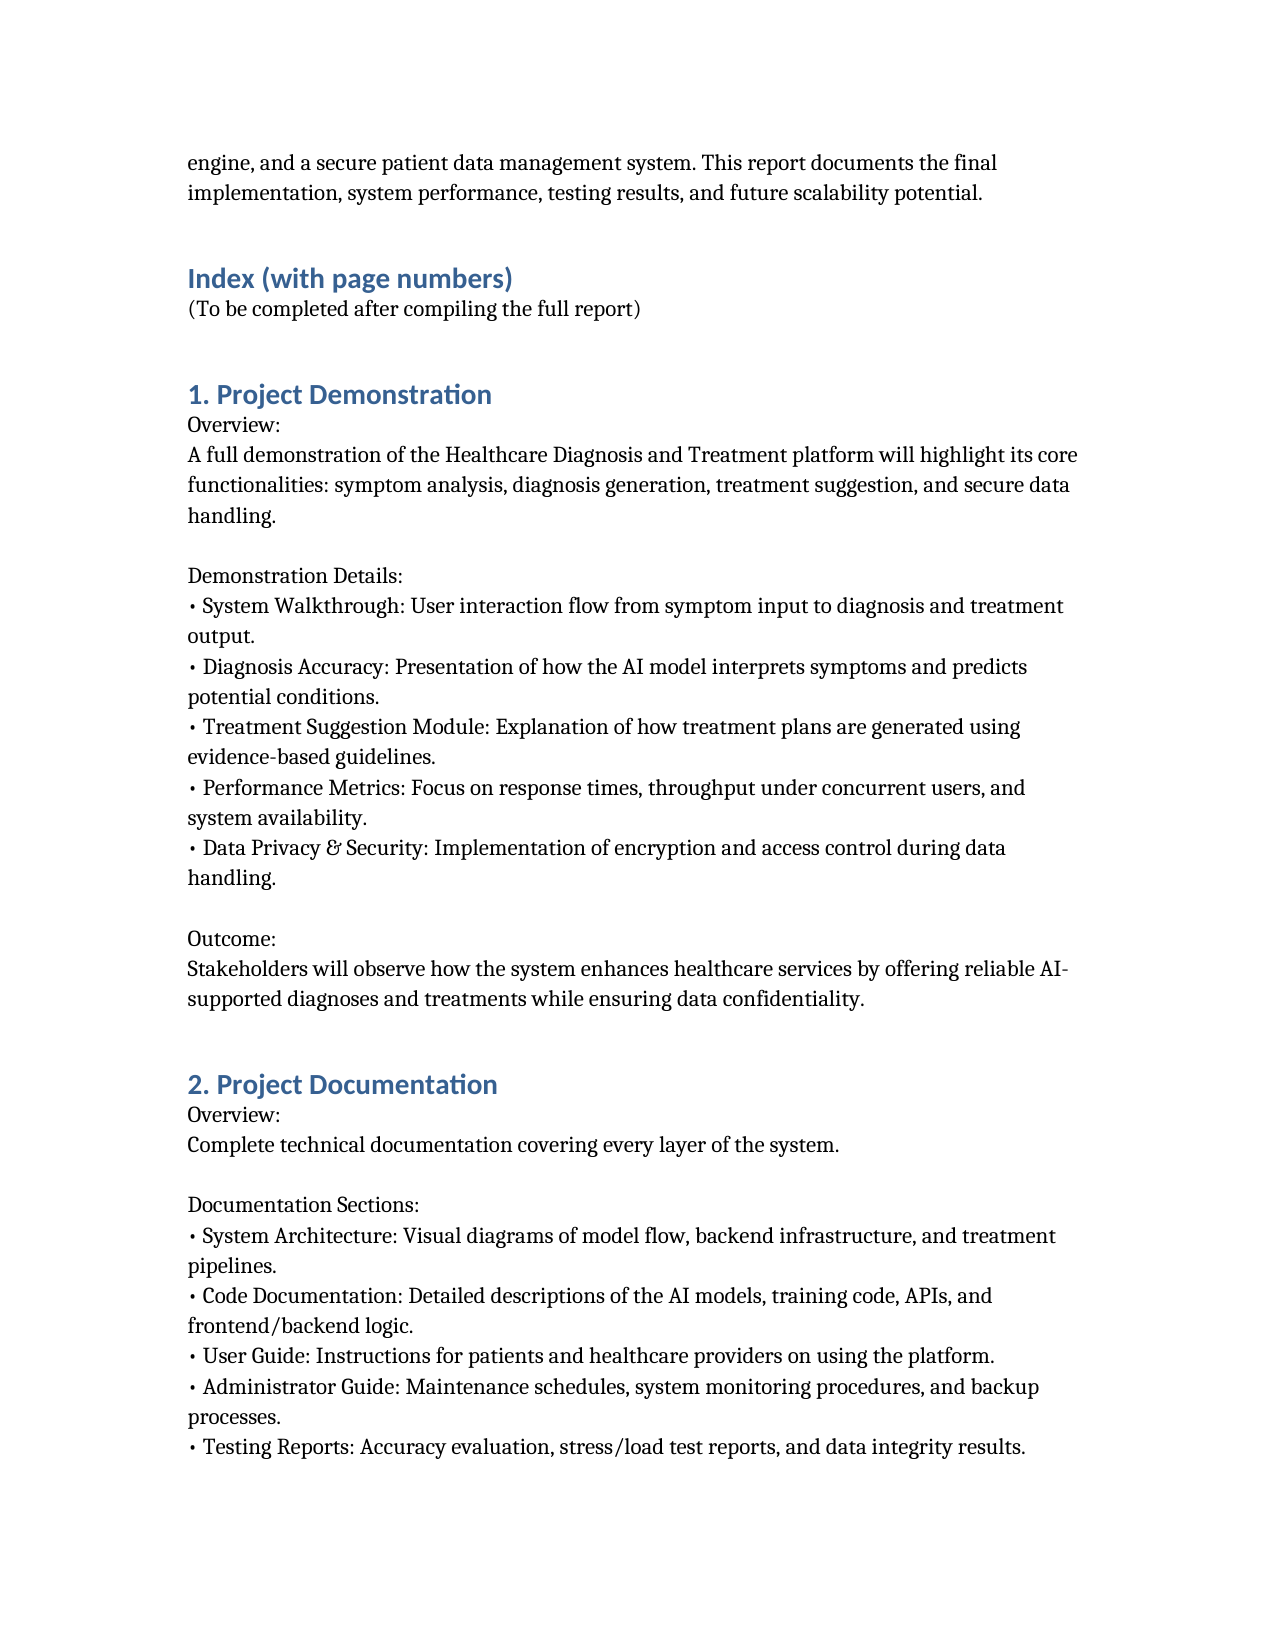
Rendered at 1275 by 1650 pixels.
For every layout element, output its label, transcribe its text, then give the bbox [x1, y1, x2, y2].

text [187, 150, 1087, 207]
subtitle 2. Project Documentation [187, 1066, 1087, 1102]
subtitle 1. Project Demonstration [187, 376, 1087, 412]
text Overview: A full demonstration of the Healthcare Diagnosis and Treatment platform will highlight its core functionalities: symptom analysis, diagnosis generation, treatment suggestion, and secure data handling. Demonstration Details: • System Walkthrough: User interaction flow from symptom input to diagnosis and treatment output. • Diagnosis Accuracy: Presentation of how the AI model interprets symptoms and predicts potential conditions. • Treatment Suggestion Module: Explanation of how treatment plans are generated using evidence-based guidelines. • Performance Metrics: Focus on response times, throughput under concurrent users, and system availability. • Data Privacy & Security: Implementation of encryption and access control during data handling. Outcome: Stakeholders will observe how the system enhances healthcare services by offering reliable AI-supported diagnoses and treatments while ensuring data confidentiality. [187, 412, 1087, 1012]
text (To be completed after compiling the full report) [187, 296, 1087, 322]
subtitle Index (with page numbers) [187, 260, 1087, 296]
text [187, 1102, 1087, 1491]
